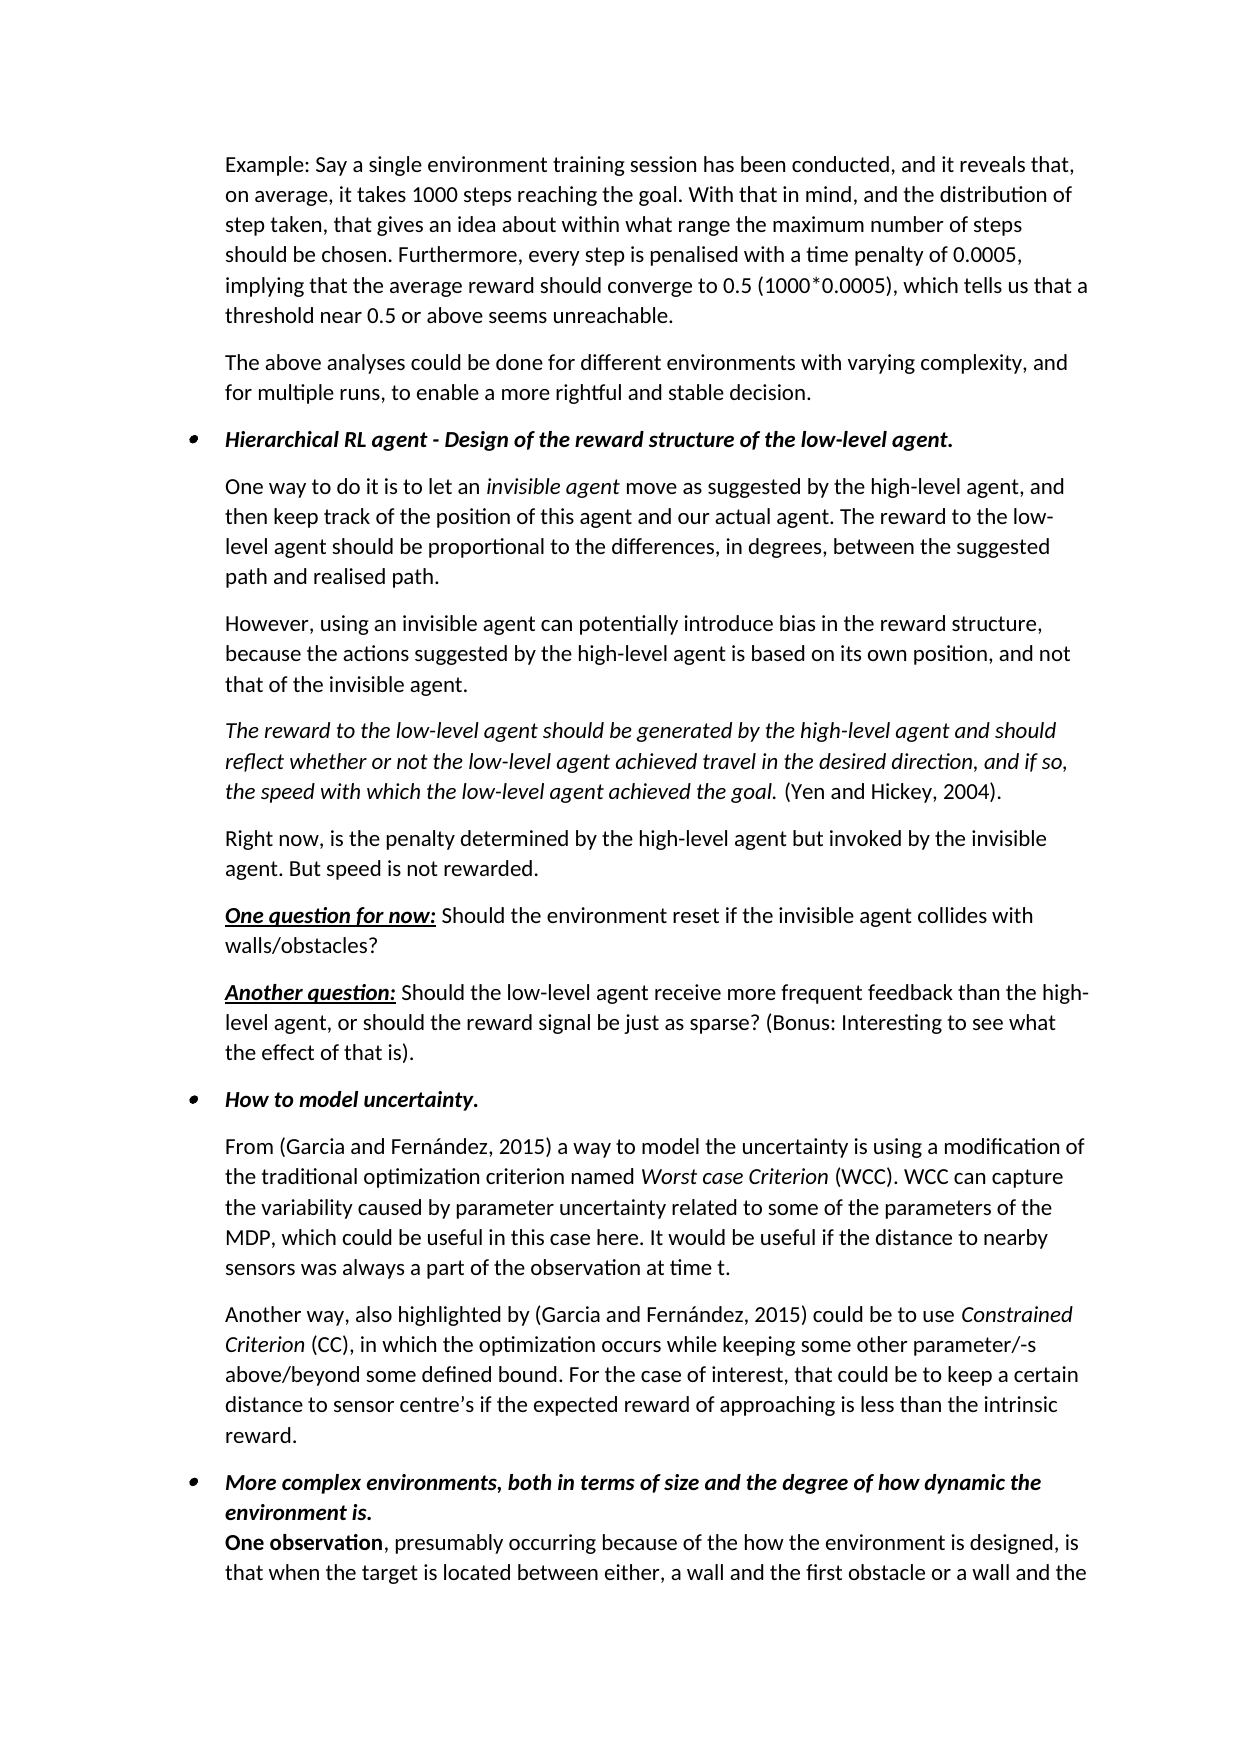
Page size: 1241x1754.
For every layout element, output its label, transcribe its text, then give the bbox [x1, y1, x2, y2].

text However, using an invisible agent can potentially introduce bias in the reward structure, because the actions suggested by the high-level agent is based on its own position, and not that of the invisible agent. [225, 609, 1090, 698]
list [225, 1528, 1090, 1586]
text Right now, is the penalty determined by the high-level agent but invoked by the invisible agent. But speed is not rewarded. [225, 824, 1090, 882]
text One question for now: Should the environment reset if the invisible agent collides with walls/obstacles? [225, 901, 1090, 959]
list Hierarchical RL agent - Design of the reward structure of the low-level agent. [187, 425, 1090, 453]
text One way to do it is to let an invisible agent move as suggested by the high-level agent, and then keep track of the position of this agent and our actual agent. The reward to the low-level agent should be proportional to the differences, in degrees, between the suggested path and realised path. [225, 472, 1090, 591]
text Another question: Should the low-level agent receive more frequent feedback than the high-level agent, or should the reward signal be just as sparse? (Bonus: Interesting to see what the effect of that is). [225, 978, 1090, 1067]
text The above analyses could be done for different environments with varying complexity, and for multiple runs, to enable a more rightful and stable decision. [225, 348, 1090, 406]
text From (Garcia and Fernández, 2015) a way to model the uncertainty is using a modification of the traditional optimization criterion named Worst case Criterion (WCC). WCC can capture the variability caused by parameter uncertainty related to some of the parameters of the MDP, which could be useful in this case here. It would be useful if the distance to nearby sensors was always a part of the observation at time t. [225, 1132, 1090, 1281]
text Another way, also highlighted by (Garcia and Fernández, 2015) could be to use Constrained Criterion (CC), in which the optimization occurs while keeping some other parameter/-s above/beyond some defined bound. For the case of interest, that could be to keep a certain distance to sensor centre’s if the expected reward of approaching is less than the intrinsic reward. [225, 1300, 1090, 1449]
text The reward to the low-level agent should be generated by the high-level agent and should reflect whether or not the low-level agent achieved travel in the desired direction, and if so, the speed with which the low-level agent achieved the goal. (Yen and Hickey, 2004). [225, 717, 1090, 805]
text Example: Say a single environment training session has been conducted, and it reveals that, on average, it takes 1000 steps reaching the goal. With that in mind, and the distribution of step taken, that gives an idea about within what range the maximum number of steps should be chosen. Furthermore, every step is penalised with a time penalty of 0.0005, implying that the average reward should converge to 0.5 (1000*0.0005), which tells us that a threshold near 0.5 or above seems unreachable. [225, 150, 1090, 329]
list More complex environments, both in terms of size and the degree of how dynamic the environment is. [187, 1468, 1090, 1526]
list How to model uncertainty. [187, 1085, 1090, 1113]
